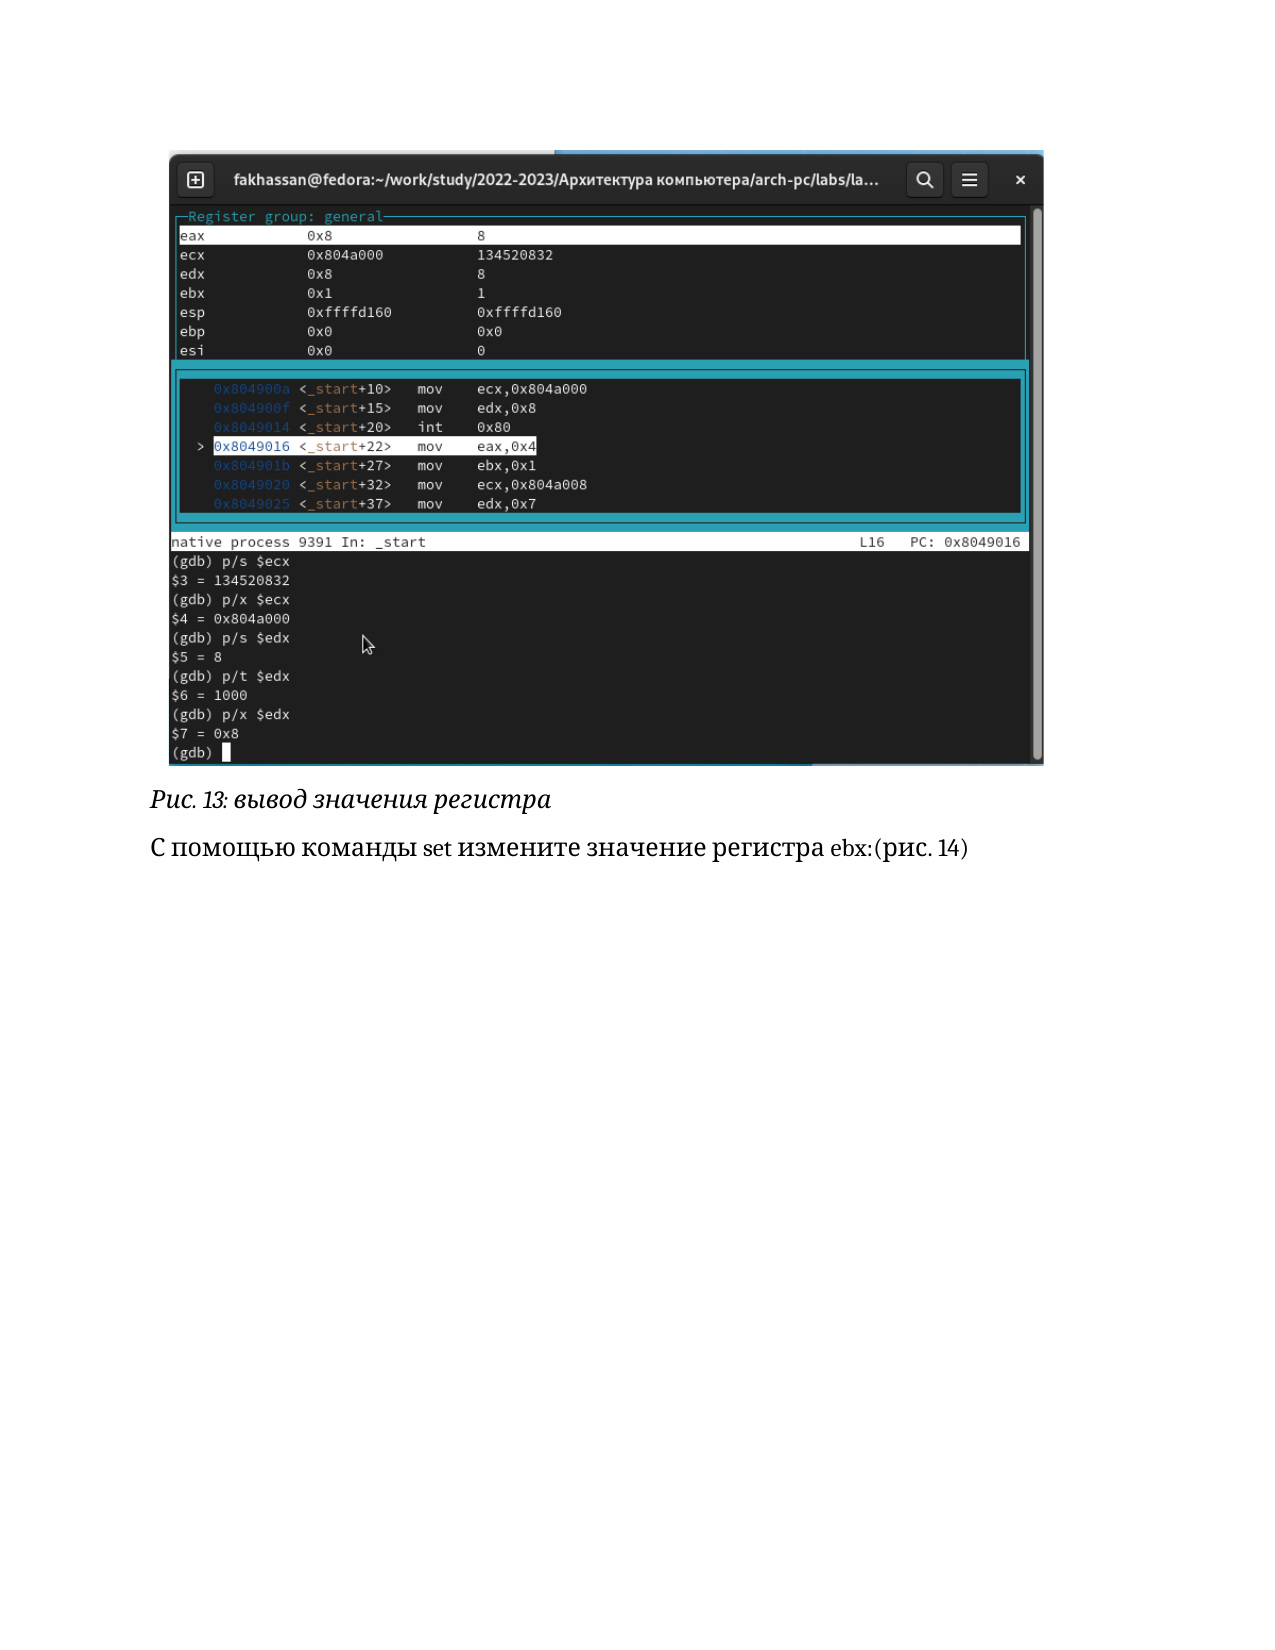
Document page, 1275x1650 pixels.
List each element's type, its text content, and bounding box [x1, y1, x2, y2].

picture [168, 150, 1044, 766]
text Рис. 13: вывод значения регистра [150, 786, 1125, 815]
text С помощью команды set измените значение регистра ebx:(рис. 14) [150, 833, 1125, 862]
